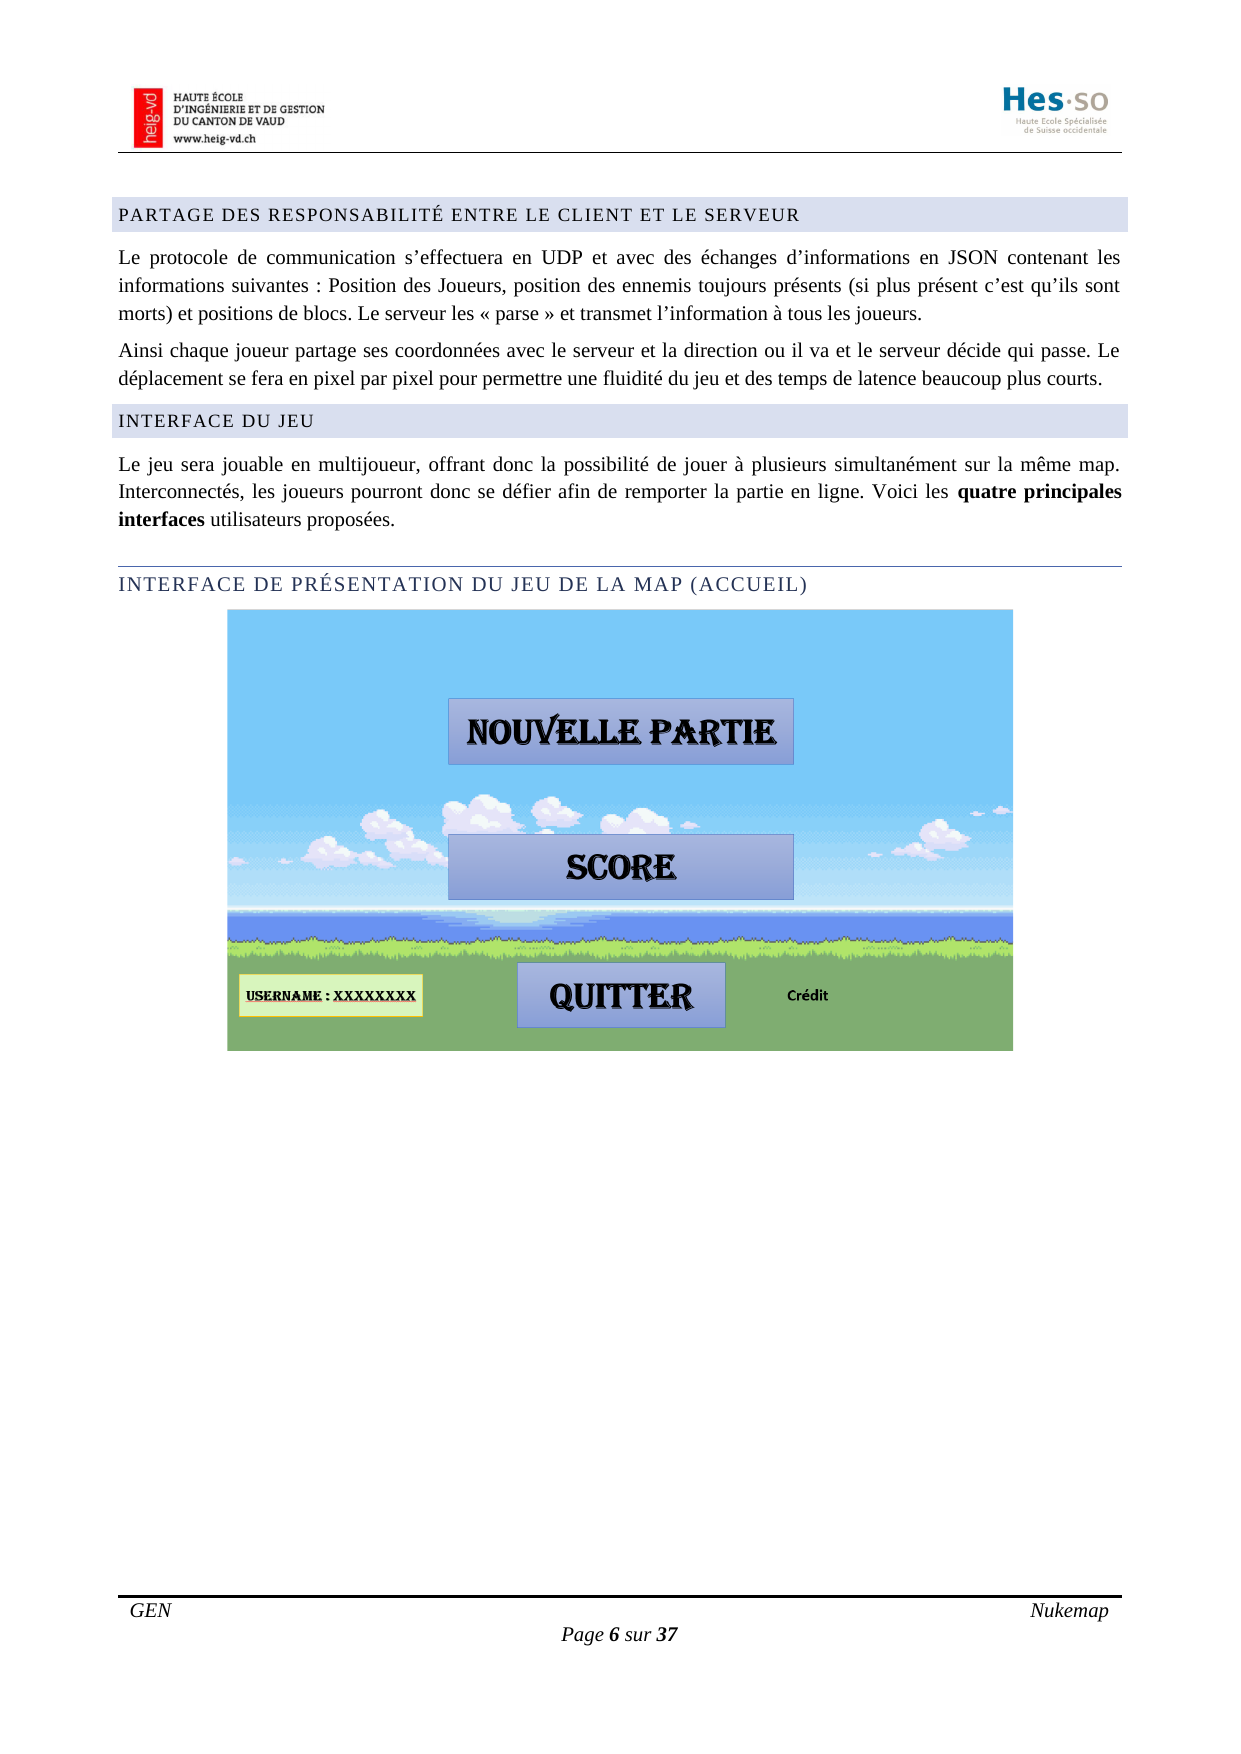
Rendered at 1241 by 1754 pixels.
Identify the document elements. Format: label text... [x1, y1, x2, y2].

subtitle Partage des responsabilité entre le client et le serveur [118, 204, 1122, 225]
subtitle Interface du jeu [118, 410, 1122, 432]
picture [129, 84, 332, 152]
picture [1001, 84, 1111, 136]
subtitle Interface de présentation du jeu de la map (accueil) [118, 567, 1122, 596]
text Le jeu sera jouable en multijoueur, offrant donc la possibilité de jouer à plusieurs simultanément sur la même map. Interconnectés, les joueurs pourront donc se défier afin de remporter la partie en ligne. Voici les quatre principales interfaces utilisateurs proposées. [118, 452, 1122, 531]
